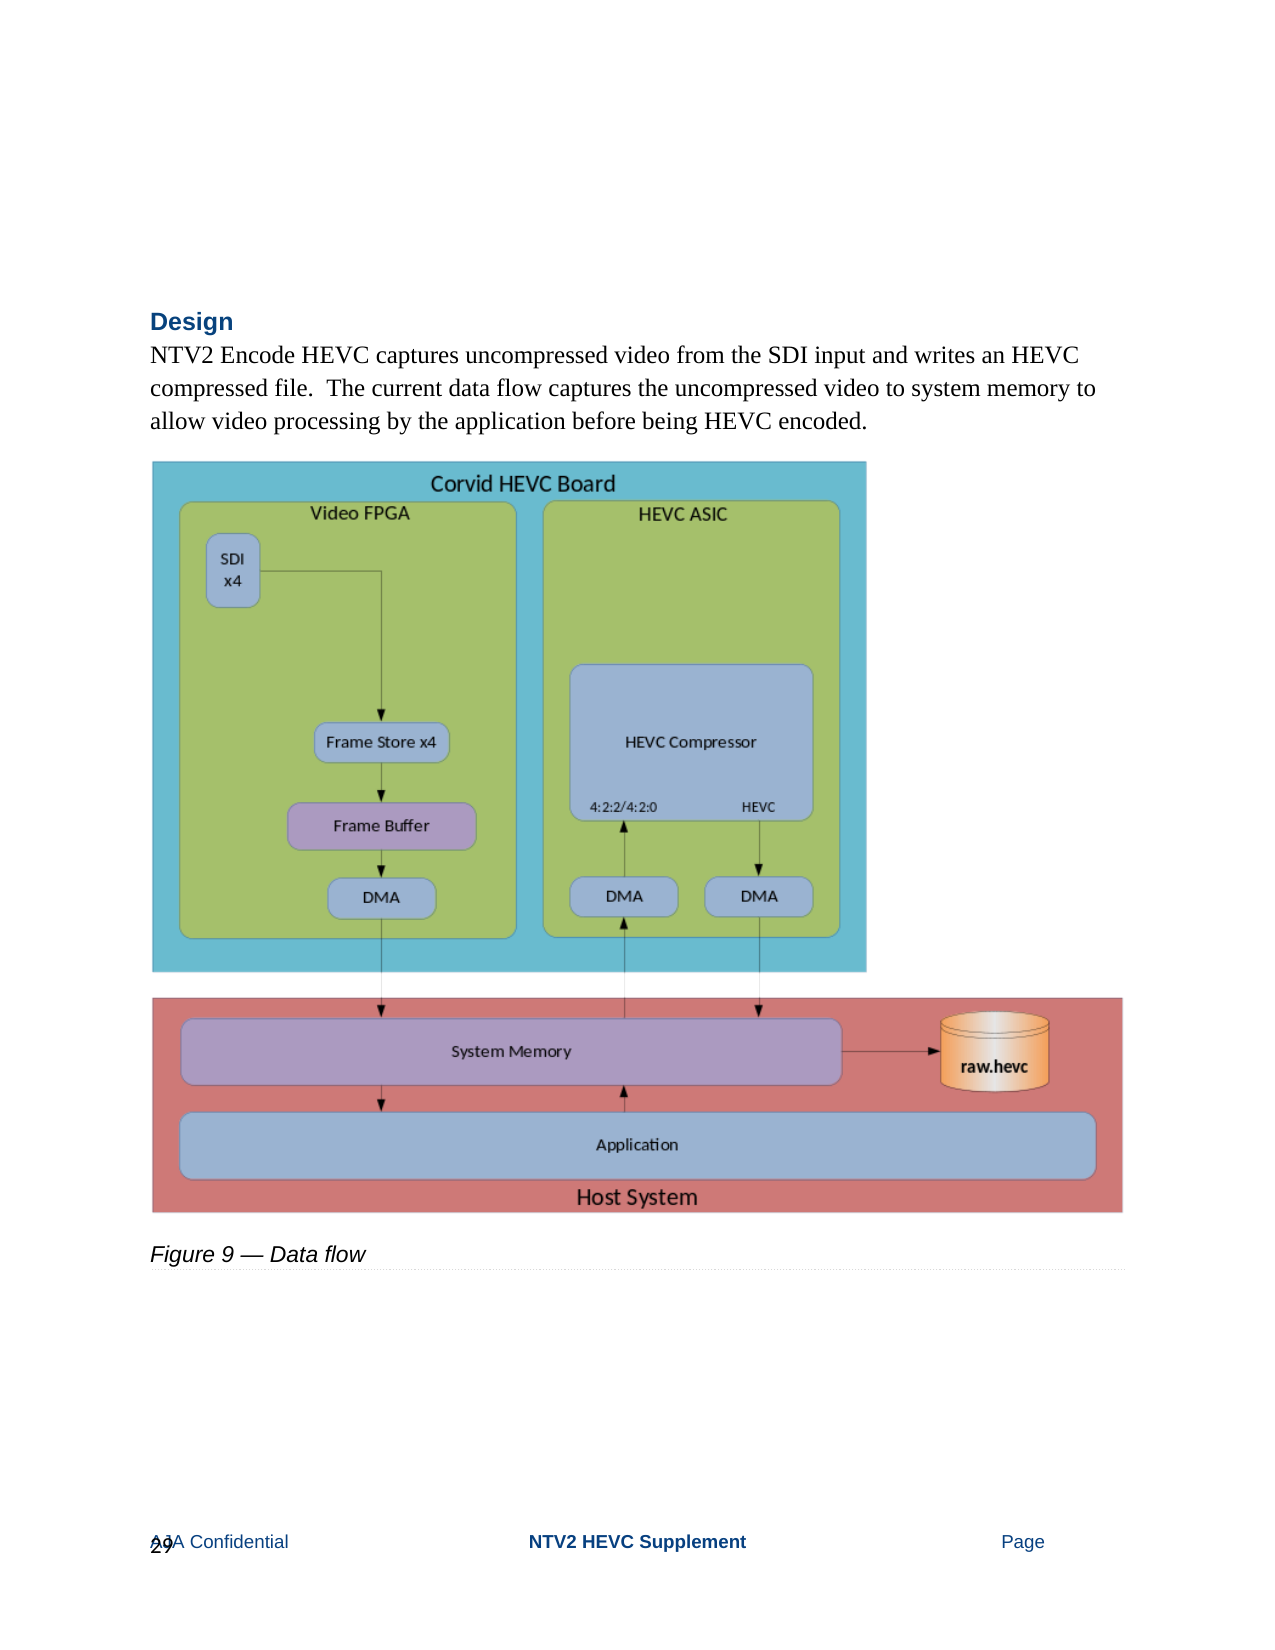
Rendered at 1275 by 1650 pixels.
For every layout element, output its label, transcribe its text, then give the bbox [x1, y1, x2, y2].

text NTV2 Encode HEVC captures uncompressed video from the SDI input and writes an HEVC compressed file. The current data flow captures the uncompressed video to system memory to allow video processing by the application before being HEVC encoded. [150, 340, 1125, 434]
text Design [150, 307, 1125, 335]
text Figure 9 — Data flow [150, 1241, 1125, 1270]
